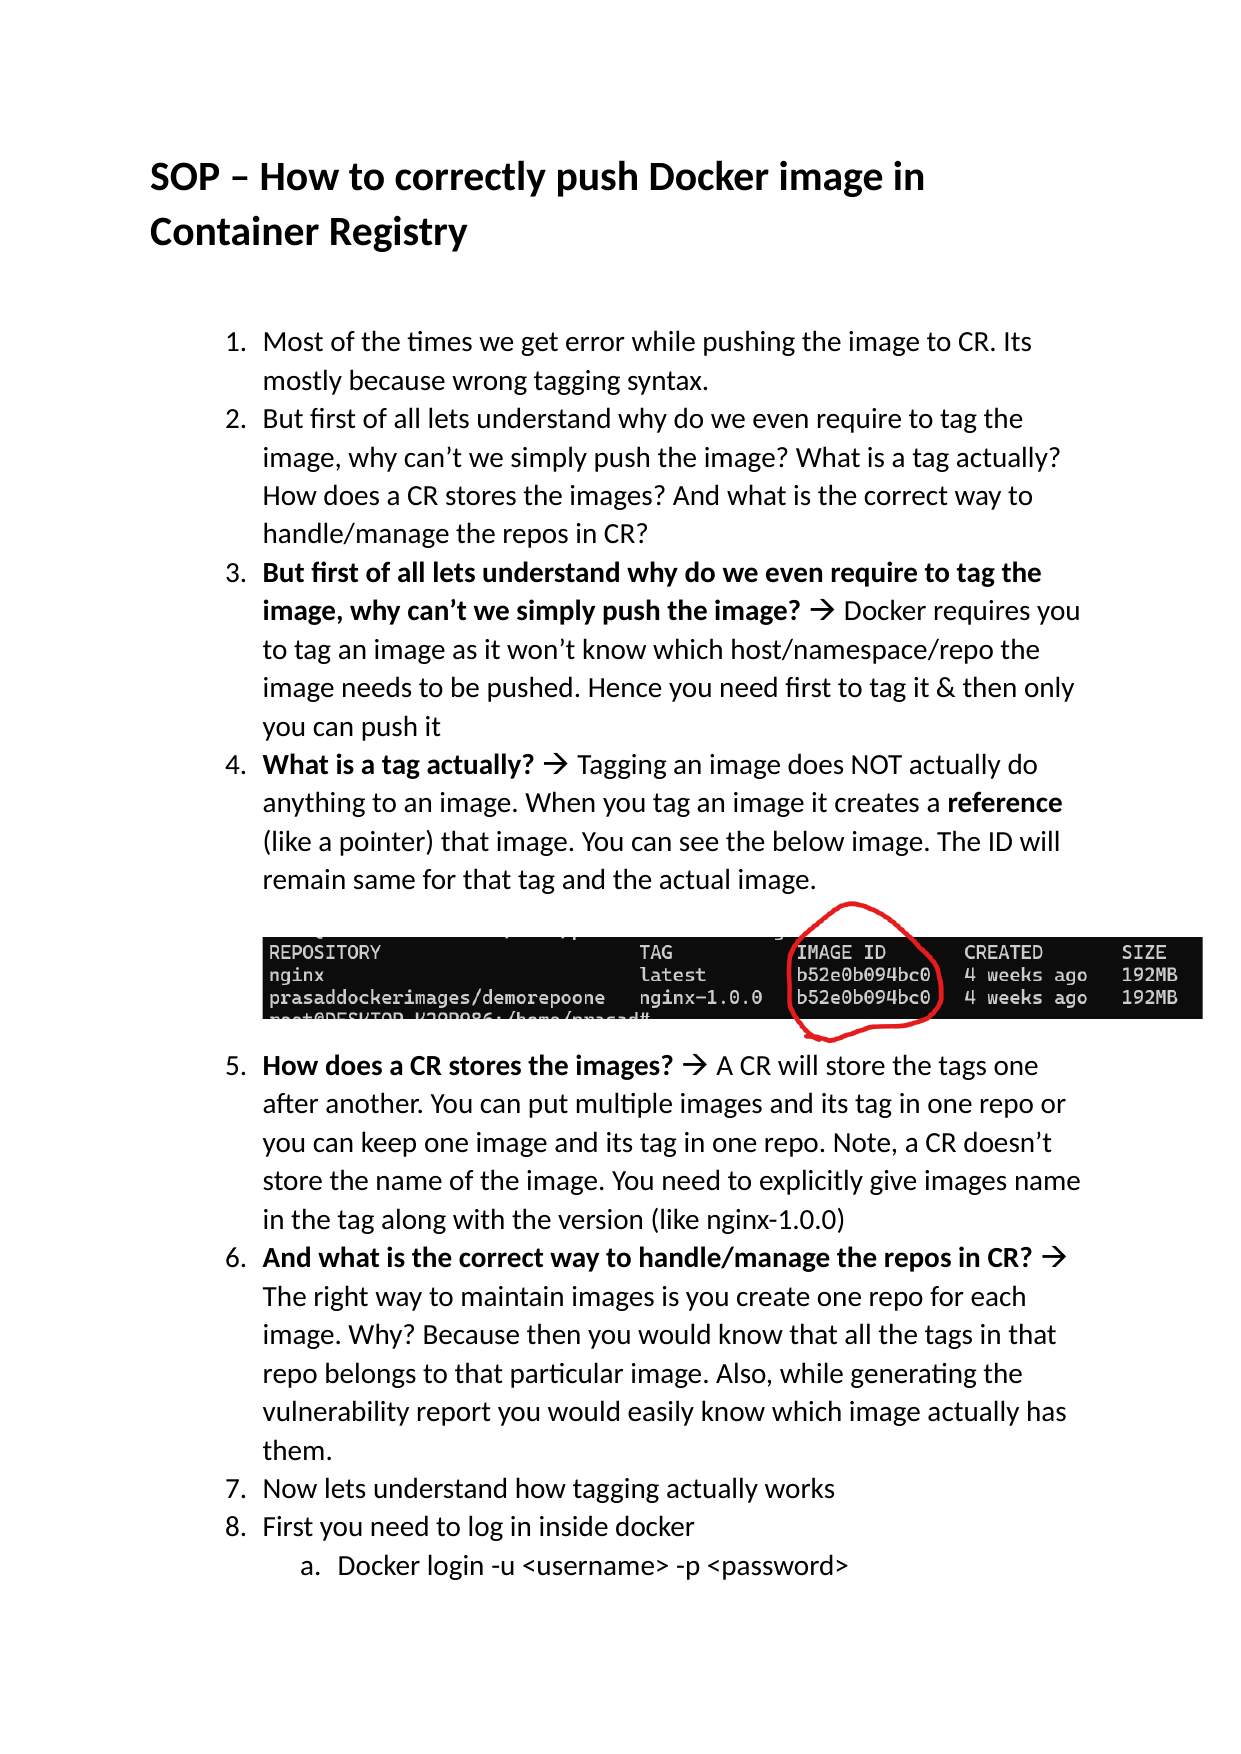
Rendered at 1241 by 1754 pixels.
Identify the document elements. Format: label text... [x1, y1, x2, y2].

list But first of all lets understand why do we even require to tag the image, why can’t we simply push the image? What is a tag actually? How does a CR stores the images? And what is the correct way to handle/manage the repos in CR? [225, 400, 1090, 551]
list Docker login -u <username> -p <password> [300, 1547, 1090, 1582]
text SOP – How to correctly push Docker image in Container Registry [150, 150, 1090, 256]
list How does a CR stores the images? A CR will store the tags one after another. You can put multiple images and its tag in one repo or you can keep one image and its tag in one repo. Note, a CR doesn’t store the name of the image. You need to explicitly give images name in the tag along with the version (like nginx-1.0.0) [225, 1047, 1090, 1237]
picture [262, 899, 1203, 1045]
list First you need to log in inside docker [225, 1508, 1090, 1544]
list And what is the correct way to handle/manage the repos in CR? The right way to maintain images is you create one repo for each image. Why? Because then you would know that all the tags in that repo belongs to that particular image. Also, while generating the vulnerability report you would easily know which image actually has them. [225, 1239, 1090, 1467]
list But first of all lets understand why do we even require to tag the image, why can’t we simply push the image? Docker requires you to tag an image as it won’t know which host/namespace/repo the image needs to be pushed. Hence you need first to tag it & then only you can push it [225, 554, 1090, 743]
list Most of the times we get error while pushing the image to CR. Its mostly because wrong tagging syntax. [225, 323, 1090, 397]
list Now lets understand how tagging actually works [225, 1470, 1090, 1506]
